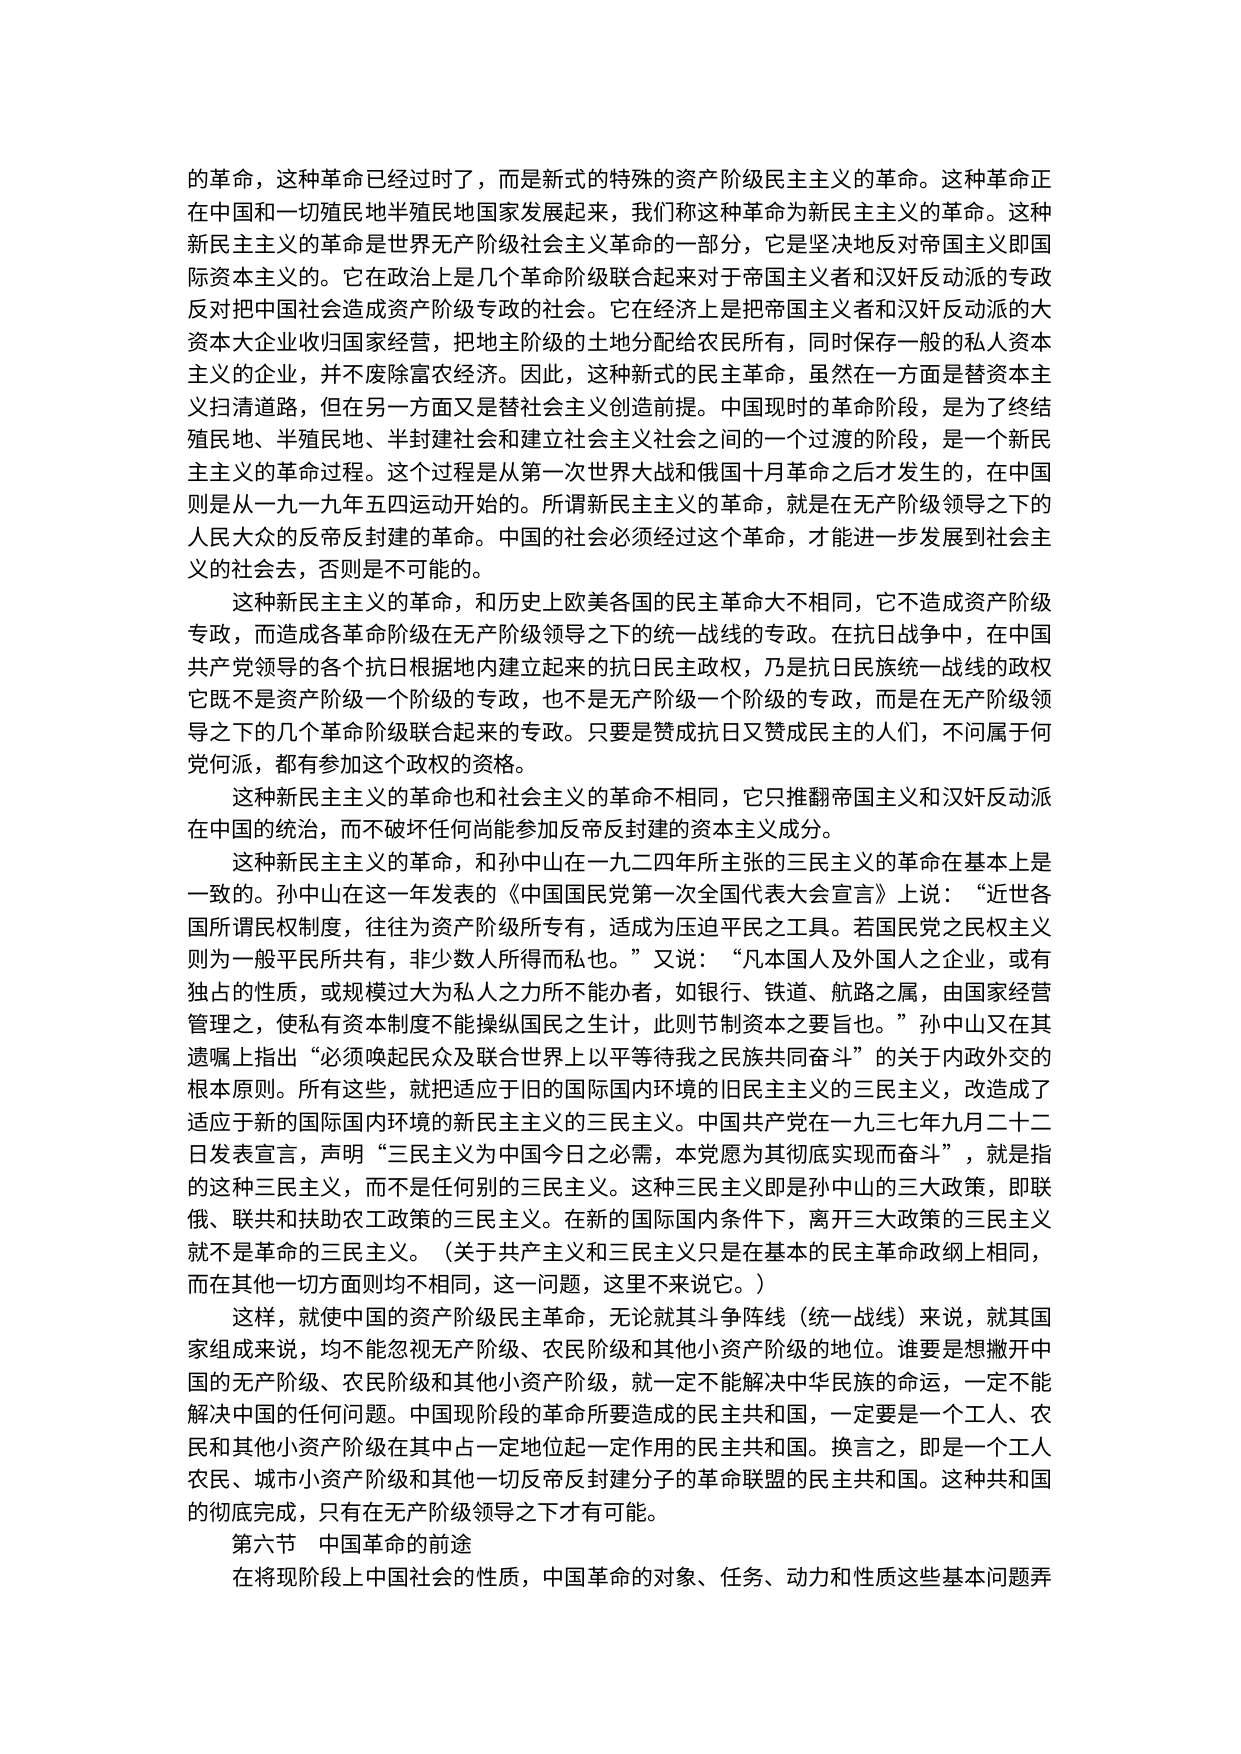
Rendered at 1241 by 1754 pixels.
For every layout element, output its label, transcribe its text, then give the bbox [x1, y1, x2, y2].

text 第六节 中国革命的前途 [187, 1527, 1053, 1559]
text 这种新民主主义的革命也和社会主义的革命不相同，它只推翻帝国主义和汉奸反动派在中国的统治，而不破坏任何尚能参加反帝反封建的资本主义成分。 [187, 779, 1053, 844]
text 这样，就使中国的资产阶级民主革命，无论就其斗争阵线（统一战线）来说，就其国家组成来说，均不能忽视无产阶级、农民阶级和其他小资产阶级的地位。谁要是想撇开中国的无产阶级、农民阶级和其他小资产阶级，就一定不能解决中华民族的命运，一定不能解决中国的任何问题。中国现阶段的革命所要造成的民主共和国，一定要是一个工人、农民和其他小资产阶级在其中占一定地位起一定作用的民主共和国。换言之，即是一个工人、农民、城市小资产阶级和其他一切反帝反封建分子的革命联盟的民主共和国。这种共和国的彻底完成，只有在无产阶级领导之下才有可能。 [187, 1299, 1053, 1527]
text 这种新民主主义的革命，和历史上欧美各国的民主革命大不相同，它不造成资产阶级专政，而造成各革命阶级在无产阶级领导之下的统一战线的专政。在抗日战争中，在中国共产党领导的各个抗日根据地内建立起来的抗日民主政权，乃是抗日民族统一战线的政权，它既不是资产阶级一个阶级的专政，也不是无产阶级一个阶级的专政，而是在无产阶级领导之下的几个革命阶级联合起来的专政。只要是赞成抗日又赞成民主的人们，不问属于何党何派，都有参加这个政权的资格。 [187, 584, 1053, 779]
text 这种新民主主义的革命，和孙中山在一九二四年所主张的三民主义的革命在基本上是一致的。孙中山在这一年发表的《中国国民党第一次全国代表大会宣言》上说：“近世各国所谓民权制度，往往为资产阶级所专有，适成为压迫平民之工具。若国民党之民权主义，则为一般平民所共有，非少数人所得而私也。”又说：“凡本国人及外国人之企业，或有独占的性质，或规模过大为私人之力所不能办者，如银行、铁道、航路之属，由国家经营管理之，使私有资本制度不能操纵国民之生计，此则节制资本之要旨也。”孙中山又在其遗嘱上指出“必须唤起民众及联合世界上以平等待我之民族共同奋斗”的关于内政外交的根本原则。所有这些，就把适应于旧的国际国内环境的旧民主主义的三民主义，改造成了适应于新的国际国内环境的新民主主义的三民主义。中国共产党在一九三七年九月二十二日发表宣言，声明“三民主义为中国今日之必需，本党愿为其彻底实现而奋斗”，就是指的这种三民主义，而不是任何别的三民主义。这种三民主义即是孙中山的三大政策，即联俄、联共和扶助农工政策的三民主义。在新的国际国内条件下，离开三大政策的三民主义，就不是革命的三民主义。（关于共产主义和三民主义只是在基本的民主革命政纲上相同，而在其他一切方面则均不相同，这一问题，这里不来说它。） [187, 844, 1053, 1299]
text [187, 1559, 1053, 1592]
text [187, 162, 1053, 584]
